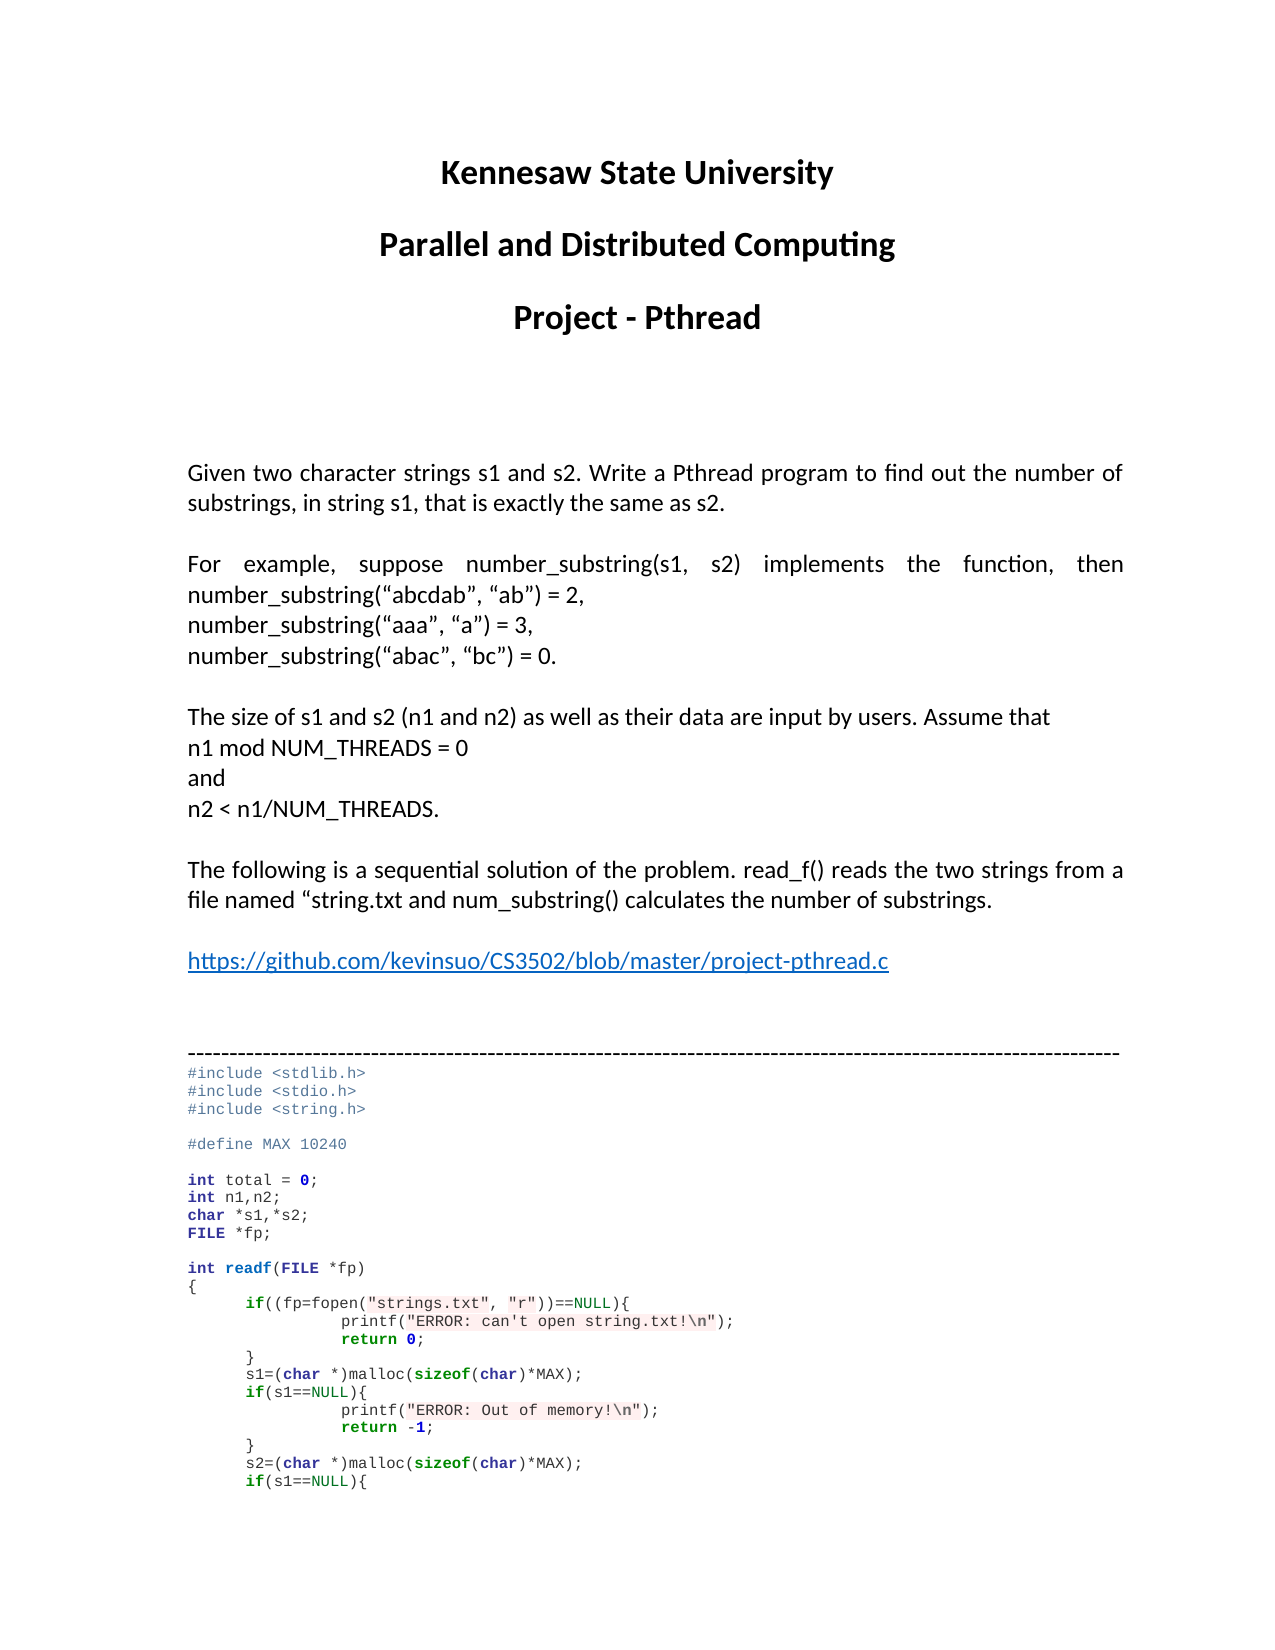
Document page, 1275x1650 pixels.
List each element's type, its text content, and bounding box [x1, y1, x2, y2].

text Project - Pthread [150, 295, 1125, 338]
text { [187, 1278, 1125, 1296]
text return 0; [187, 1331, 1125, 1349]
text The size of s1 and s2 (n1 and n2) as well as their data are input by users. Assume that [187, 701, 1125, 732]
text Kennesaw State University [150, 150, 1125, 193]
text The following is a sequential solution of the problem. read_f() reads the two strings from a file named “string.txt and num_substring() calculates the number of substrings. [187, 854, 1125, 915]
text s1=(char *)malloc(sizeof(char)*MAX); [187, 1367, 1125, 1384]
text if((fp=fopen("strings.txt", "r"))==NULL){ [187, 1296, 367, 1313]
text Given two character strings s1 and s2. Write a Pthread program to find out the number of substrings, in string s1, that is exactly the same as s2. [187, 457, 1125, 518]
text n1 mod NUM_THREADS = 0 [187, 732, 1125, 762]
text if(s1==NULL){ [187, 1384, 1125, 1402]
text #include <string.h> [187, 1101, 1125, 1119]
text int n1,n2; [187, 1189, 1125, 1207]
text int readf(FILE *fp) [187, 1260, 1125, 1278]
text #include <stdio.h> [187, 1083, 1125, 1101]
text #include <stdlib.h> [187, 1066, 1125, 1083]
text int total = 0; [187, 1172, 1125, 1189]
text s2=(char *)malloc(sizeof(char)*MAX); [187, 1455, 1125, 1473]
text char *s1,*s2; [187, 1207, 1125, 1225]
text FILE *fp; [187, 1225, 1125, 1243]
text printf("ERROR: Out of memory!\n"); [187, 1402, 406, 1420]
text if((fp=fopen("strings.txt", "r"))==NULL){ [536, 1296, 1125, 1313]
text number_substring(“abac”, “bc”) = 0. [187, 640, 1125, 671]
text ---------------------------------------------------------------------------------------------------------------- [187, 1037, 1125, 1066]
text printf("ERROR: Out of memory!\n"); [641, 1402, 1125, 1420]
text Parallel and Distributed Computing [150, 222, 1125, 266]
text number_substring(“aaa”, “a”) = 3, [187, 609, 1125, 640]
text } [187, 1349, 1125, 1367]
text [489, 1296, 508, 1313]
text if(s1==NULL){ [187, 1473, 1125, 1491]
text https://github.com/kevinsuo/CS3502/blob/master/project-pthread.c [150, 945, 1125, 976]
text #define MAX 10240 [187, 1136, 1125, 1154]
text return -1; [187, 1420, 1125, 1437]
text n2 < n1/NUM_THREADS. [187, 793, 1125, 823]
text and [187, 762, 1125, 793]
text printf("ERROR: can't open string.txt!\n"); [187, 1313, 1125, 1331]
text For example, suppose number_substring(s1, s2) implements the function, then number_substring(“abcdab”, “ab”) = 2, [187, 548, 1125, 609]
text } [187, 1437, 1125, 1455]
